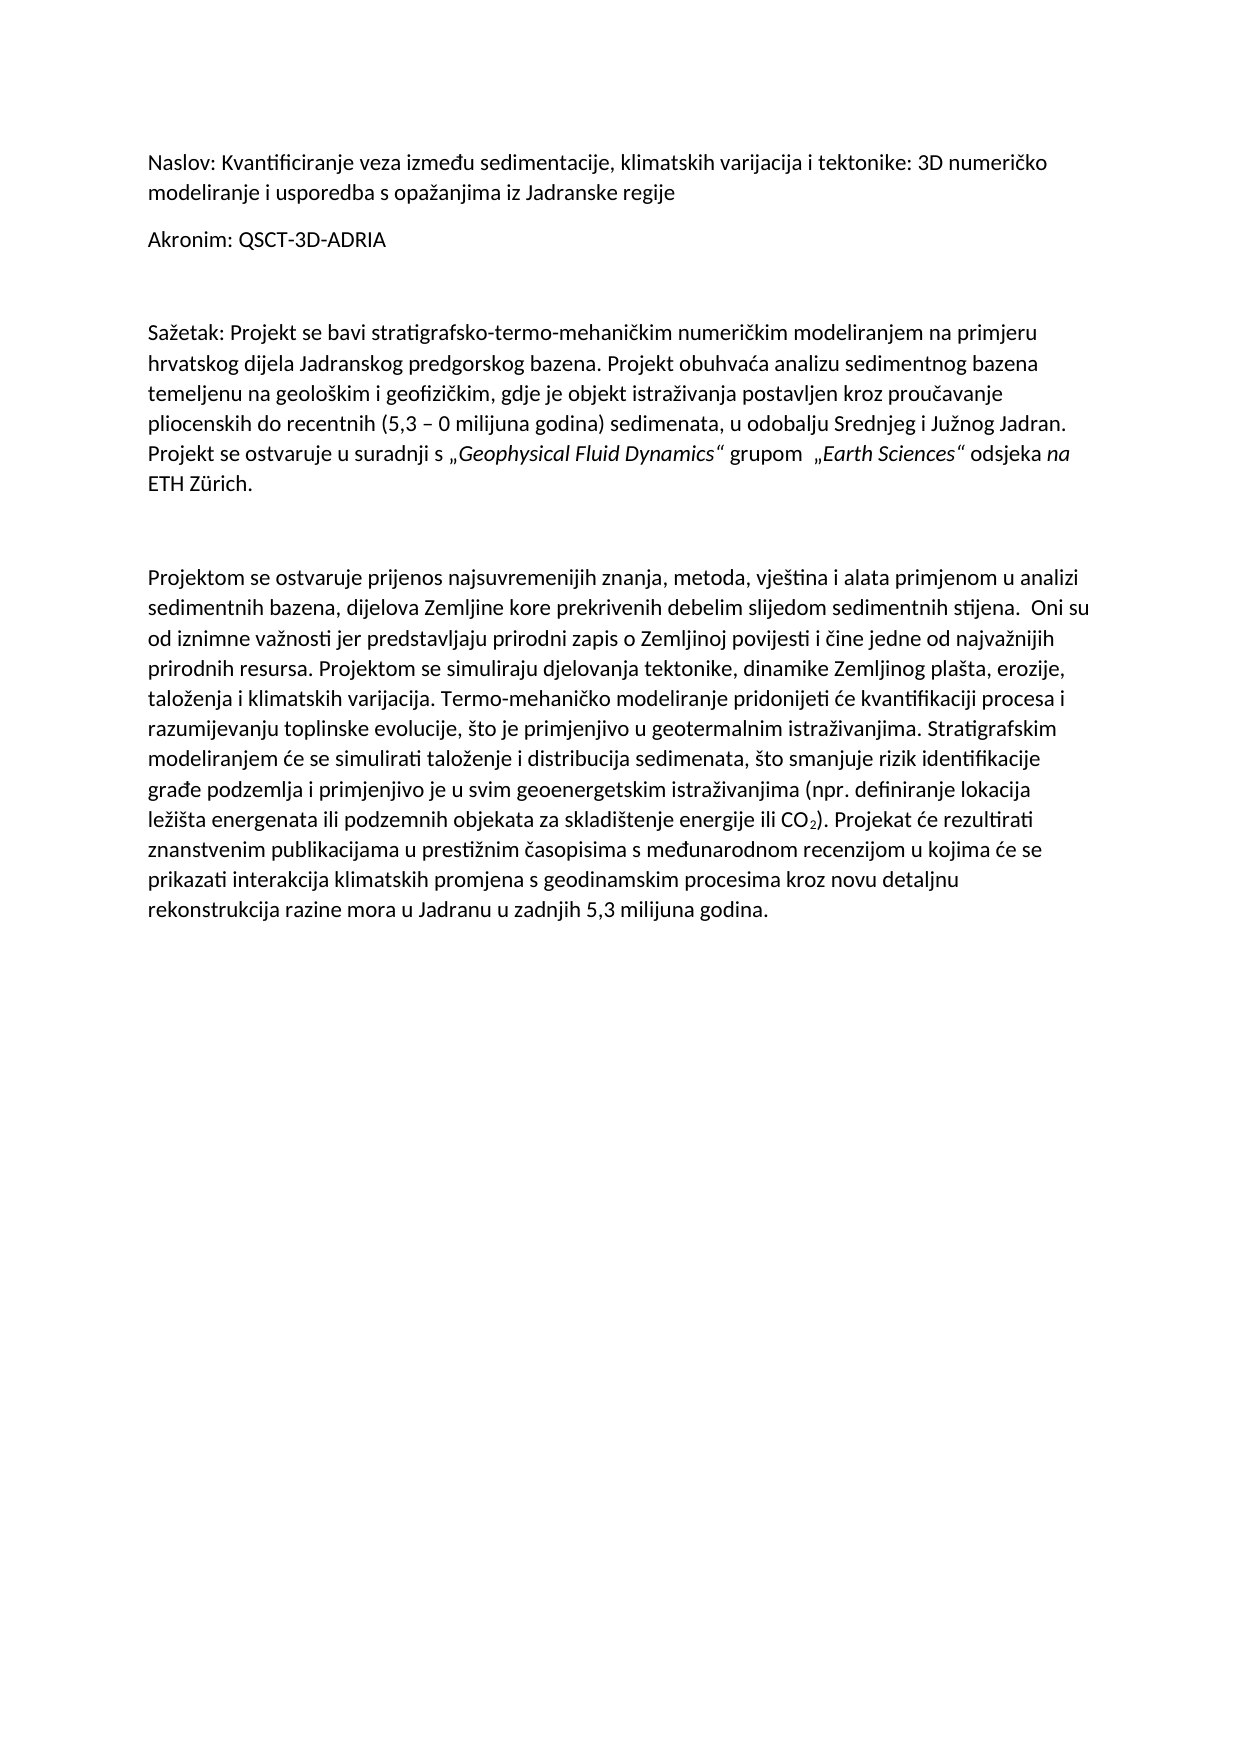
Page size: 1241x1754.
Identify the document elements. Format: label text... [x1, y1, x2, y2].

text Naslov: Kvantificiranje veza između sedimentacije, klimatskih varijacija i tektonike: 3D numeričko modeliranje i usporedba s opažanjima iz Jadranske regije [148, 148, 1093, 206]
text Akronim: QSCT-3D-ADRIA [148, 225, 1093, 253]
text Projektom se ostvaruje prijenos najsuvremenijih znanja, metoda, vještina i alata primjenom u analizi sedimentnih bazena, dijelova Zemljine kore prekrivenih debelim slijedom sedimentnih stijena. Oni su od iznimne važnosti jer predstavljaju prirodni zapis o Zemljinoj povijesti i čine jedne od najvažnijih prirodnih resursa. Projektom se simuliraju djelovanja tektonike, dinamike Zemljinog plašta, erozije, taloženja i klimatskih varijacija. Termo-mehaničko modeliranje pridonijeti će kvantifikaciji procesa i razumijevanju toplinske evolucije, što je primjenjivo u geotermalnim istraživanjima. Stratigrafskim modeliranjem će se simulirati taloženje i distribucija sedimenata, što smanjuje rizik identifikacije građe podzemlja i primjenjivo je u svim geoenergetskim istraživanjima (npr. definiranje lokacija ležišta energenata ili podzemnih objekata za skladištenje energije ili CO2). Projekat će rezultirati znanstvenim publikacijama u prestižnim časopisima s međunarodnom recenzijom u kojima će se prikazati interakcija klimatskih promjena s geodinamskim procesima kroz novu detaljnu rekonstrukcija razine mora u Jadranu u zadnjih 5,3 milijuna godina. [148, 563, 1093, 923]
text Sažetak: Projekt se bavi stratigrafsko-termo-mehaničkim numeričkim modeliranjem na primjeru hrvatskog dijela Jadranskog predgorskog bazena. Projekt obuhvaća analizu sedimentnog bazena temeljenu na geološkim i geofizičkim, gdje je objekt istraživanja postavljen kroz proučavanje pliocenskih do recentnih (5,3 – 0 milijuna godina) sedimenata, u odobalju Srednjeg i Južnog Jadran. Projekt se ostvaruje u suradnji s „Geophysical Fluid Dynamics“ grupom „Earth Sciences“ odsjeka na ETH Zürich. [148, 318, 1093, 497]
